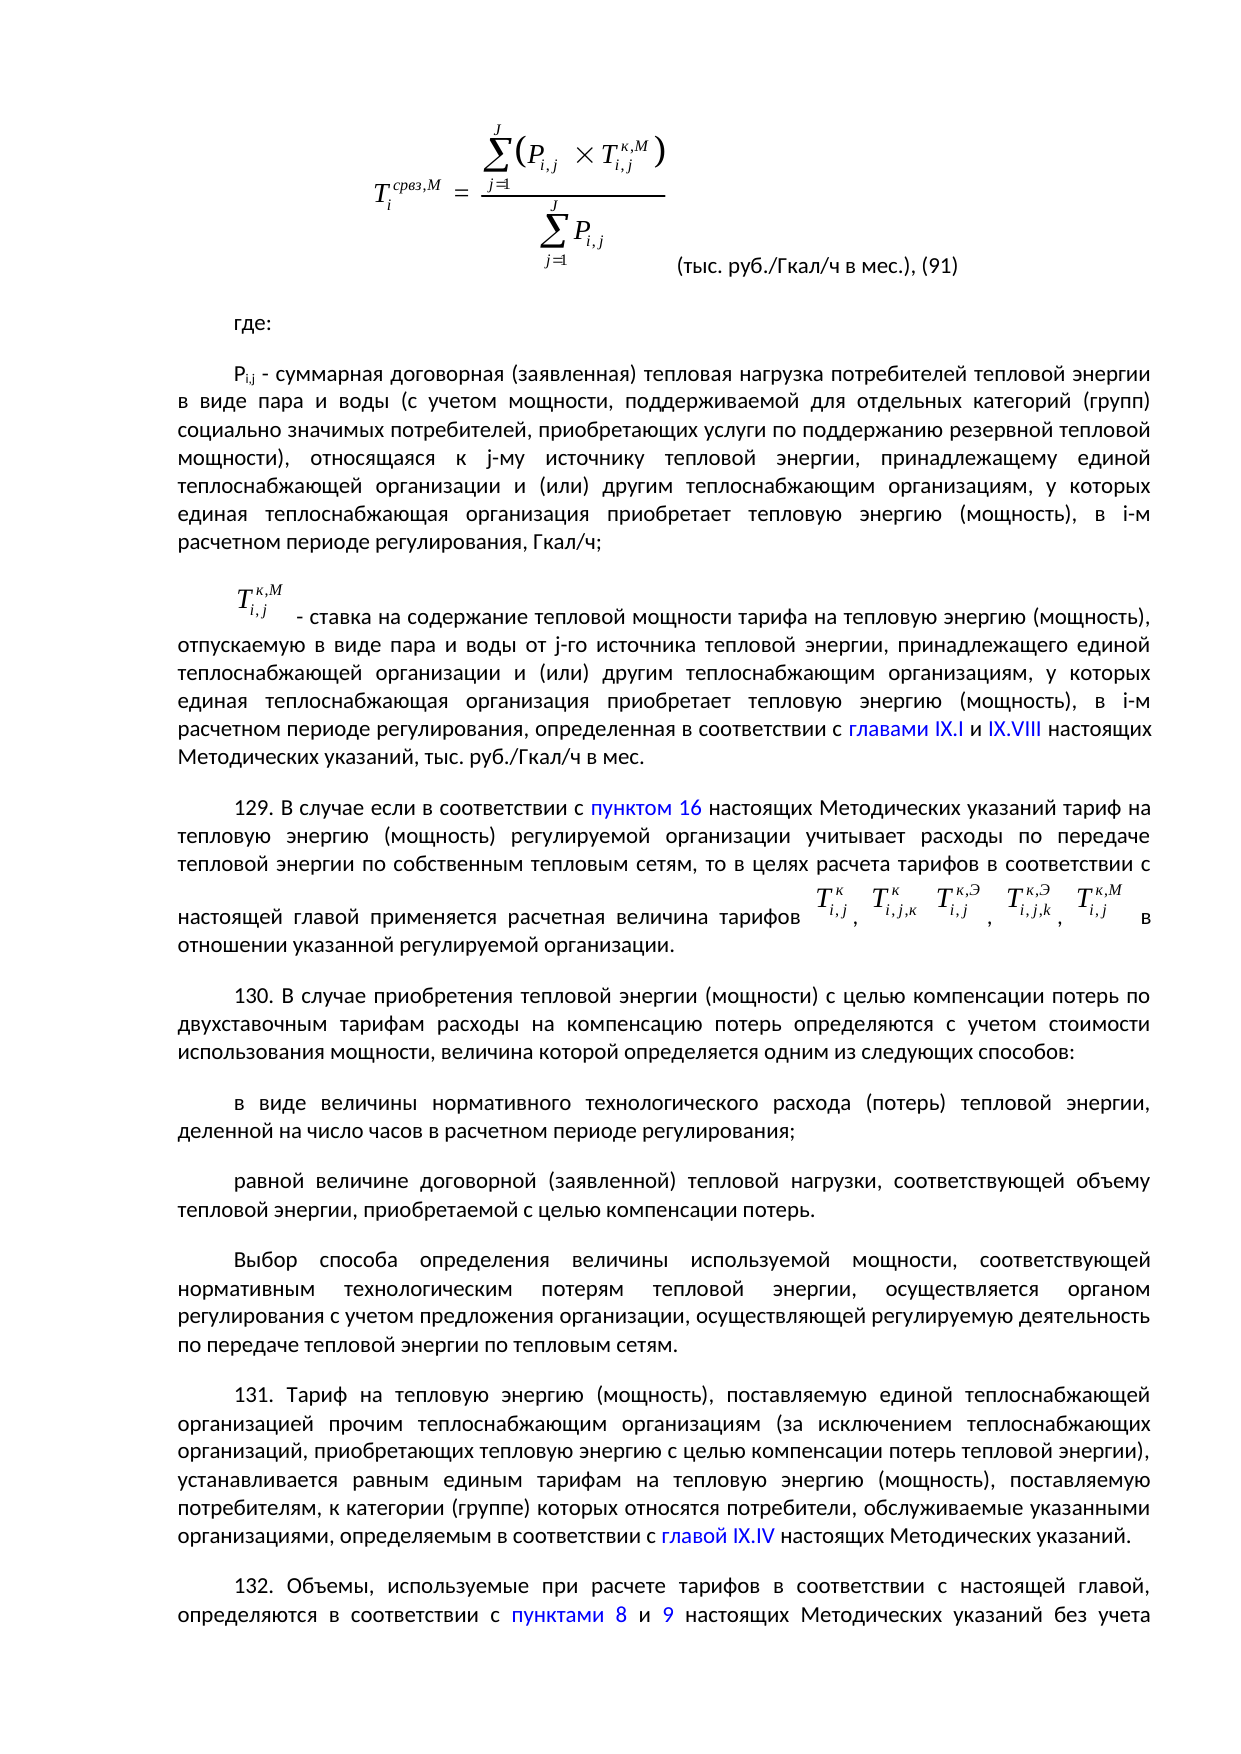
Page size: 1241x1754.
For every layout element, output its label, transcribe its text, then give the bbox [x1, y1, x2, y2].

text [177, 1572, 1152, 1628]
text равной величине договорной (заявленной) тепловой нагрузки, соответствующей объему тепловой энергии, приобретаемой с целью компенсации потерь. [177, 1167, 1152, 1223]
text (тыс. руб./Гкал/ч в мес.), (91) [177, 118, 1152, 280]
text - ставка на содержание тепловой мощности тарифа на тепловую энергию (мощность), отпускаемую в виде пара и воды от j-го источника тепловой энергии, принадлежащего единой теплоснабжающей организации и (или) другим теплоснабжающим организациям, у которых единая теплоснабжающая организация приобретает тепловую энергию (мощность), в i-м расчетном периоде регулирования, определенная в соответствии с главами IX.I и IX.VIII настоящих Методических указаний, тыс. руб./Гкал/ч в мес. [177, 578, 1152, 770]
text 130. В случае приобретения тепловой энергии (мощности) с целью компенсации потерь по двухставочным тарифам расходы на компенсацию потерь определяются с учетом стоимости использования мощности, величина которой определяется одним из следующих способов: [177, 981, 1152, 1065]
text 129. В случае если в соответствии с пунктом 16 настоящих Методических указаний тариф на тепловую энергию (мощность) регулируемой организации учитывает расходы по передаче тепловой энергии по собственным тепловым сетям, то в целях расчета тарифов в соответствии с настоящей главой применяется расчетная величина тарифов , , , в отношении указанной регулируемой организации. [177, 793, 1152, 958]
text Выбор способа определения величины используемой мощности, соответствующей нормативным технологическим потерям тепловой энергии, осуществляется органом регулирования с учетом предложения организации, осуществляющей регулируемую деятельность по передаче тепловой энергии по тепловым сетям. [177, 1246, 1152, 1358]
text Рi,j - суммарная договорная (заявленная) тепловая нагрузка потребителей тепловой энергии в виде пара и воды (с учетом мощности, поддерживаемой для отдельных категорий (групп) социально значимых потребителей, приобретающих услуги по поддержанию резервной тепловой мощности), относящаяся к j-му источнику тепловой энергии, принадлежащему единой теплоснабжающей организации и (или) другим теплоснабжающим организациям, у которых единая теплоснабжающая организация приобретает тепловую энергию (мощность), в i-м расчетном периоде регулирования, Гкал/ч; [177, 359, 1152, 555]
text 131. Тариф на тепловую энергию (мощность), поставляемую единой теплоснабжающей организацией прочим теплоснабжающим организациям (за исключением теплоснабжающих организаций, приобретающих тепловую энергию с целью компенсации потерь тепловой энергии), устанавливается равным единым тарифам на тепловую энергию (мощность), поставляемую потребителям, к категории (группе) которых относятся потребители, обслуживаемые указанными организациями, определяемым в соответствии с главой IX.IV настоящих Методических указаний. [177, 1381, 1152, 1549]
text в виде величины нормативного технологического расхода (потерь) тепловой энергии, деленной на число часов в расчетном периоде регулирования; [177, 1088, 1152, 1144]
text где: [177, 308, 1152, 336]
